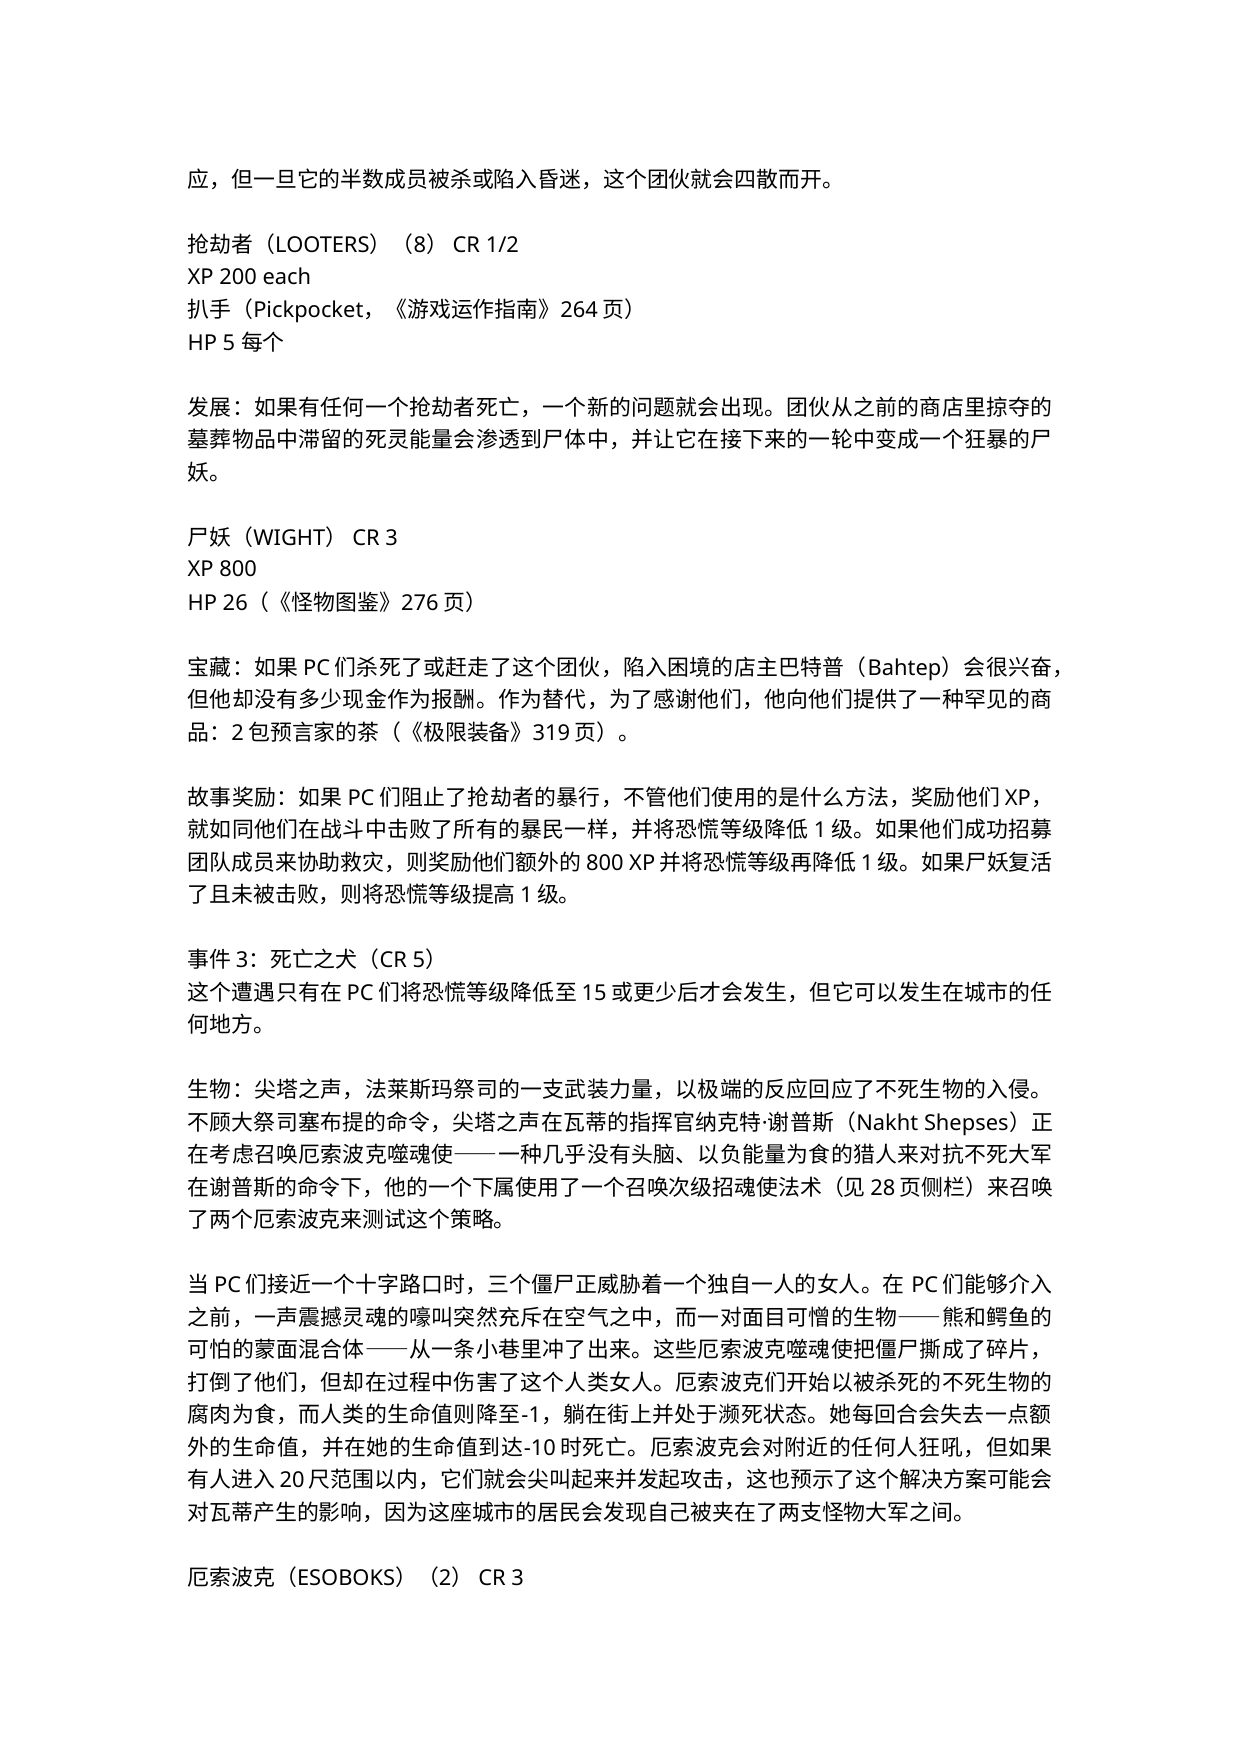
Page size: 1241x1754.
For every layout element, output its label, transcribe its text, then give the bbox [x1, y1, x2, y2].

text 宝藏：如果PC们杀死了或赶走了这个团伙，陷入困境的店主巴特普（Bahtep）会很兴奋，但他却没有多少现金作为报酬。作为替代，为了感谢他们，他向他们提供了一种罕见的商品：2包预言家的茶（《极限装备》319页）。 [187, 649, 1053, 747]
text 事件3：死亡之犬（CR 5） [187, 942, 1053, 974]
text HP 26（《怪物图鉴》276页） [187, 584, 1053, 617]
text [187, 162, 1053, 194]
text 尸妖（WIGHT） CR 3 [187, 519, 1053, 552]
text 厄索波克（ESOBOKS）（2） CR 3 [187, 1559, 1053, 1592]
text 这个遭遇只有在PC们将恐慌等级降低至15或更少后才会发生，但它可以发生在城市的任何地方。 [187, 974, 1053, 1039]
text 生物：尖塔之声，法莱斯玛祭司的一支武装力量，以极端的反应回应了不死生物的入侵。不顾大祭司塞布提的命令，尖塔之声在瓦蒂的指挥官纳克特·谢普斯（Nakht Shepses）正在考虑召唤厄索波克噬魂使——一种几乎没有头脑、以负能量为食的猎人来对抗不死大军。在谢普斯的命令下，他的一个下属使用了一个召唤次级招魂使法术（见28页侧栏）来召唤了两个厄索波克来测试这个策略。 [187, 1072, 1053, 1234]
text XP 200 each [187, 259, 1053, 292]
text 当PC们接近一个十字路口时，三个僵尸正威胁着一个独自一人的女人。在PC们能够介入之前，一声震撼灵魂的嚎叫突然充斥在空气之中，而一对面目可憎的生物——熊和鳄鱼的可怕的蒙面混合体——从一条小巷里冲了出来。这些厄索波克噬魂使把僵尸撕成了碎片，打倒了他们，但却在过程中伤害了这个人类女人。厄索波克们开始以被杀死的不死生物的腐肉为食，而人类的生命值则降至-1，躺在街上并处于濒死状态。她每回合会失去一点额外的生命值，并在她的生命值到达-10时死亡。厄索波克会对附近的任何人狂吼，但如果有人进入20尺范围以内，它们就会尖叫起来并发起攻击，这也预示了这个解决方案可能会对瓦蒂产生的影响，因为这座城市的居民会发现自己被夹在了两支怪物大军之间。 [187, 1267, 1053, 1527]
text HP 5 每个 [187, 324, 1053, 357]
text 扒手（Pickpocket，《游戏运作指南》264页） [187, 292, 1053, 324]
text 抢劫者（LOOTERS）（8） CR 1/2 [187, 227, 1053, 259]
text 故事奖励：如果PC们阻止了抢劫者的暴行，不管他们使用的是什么方法，奖励他们XP，就如同他们在战斗中击败了所有的暴民一样，并将恐慌等级降低1级。如果他们成功招募团队成员来协助救灾，则奖励他们额外的800 XP并将恐慌等级再降低1级。如果尸妖复活了且未被击败，则将恐慌等级提高1级。 [187, 779, 1053, 909]
text XP 800 [187, 552, 1053, 584]
text 发展：如果有任何一个抢劫者死亡，一个新的问题就会出现。团伙从之前的商店里掠夺的墓葬物品中滞留的死灵能量会渗透到尸体中，并让它在接下来的一轮中变成一个狂暴的尸妖。 [187, 389, 1053, 487]
